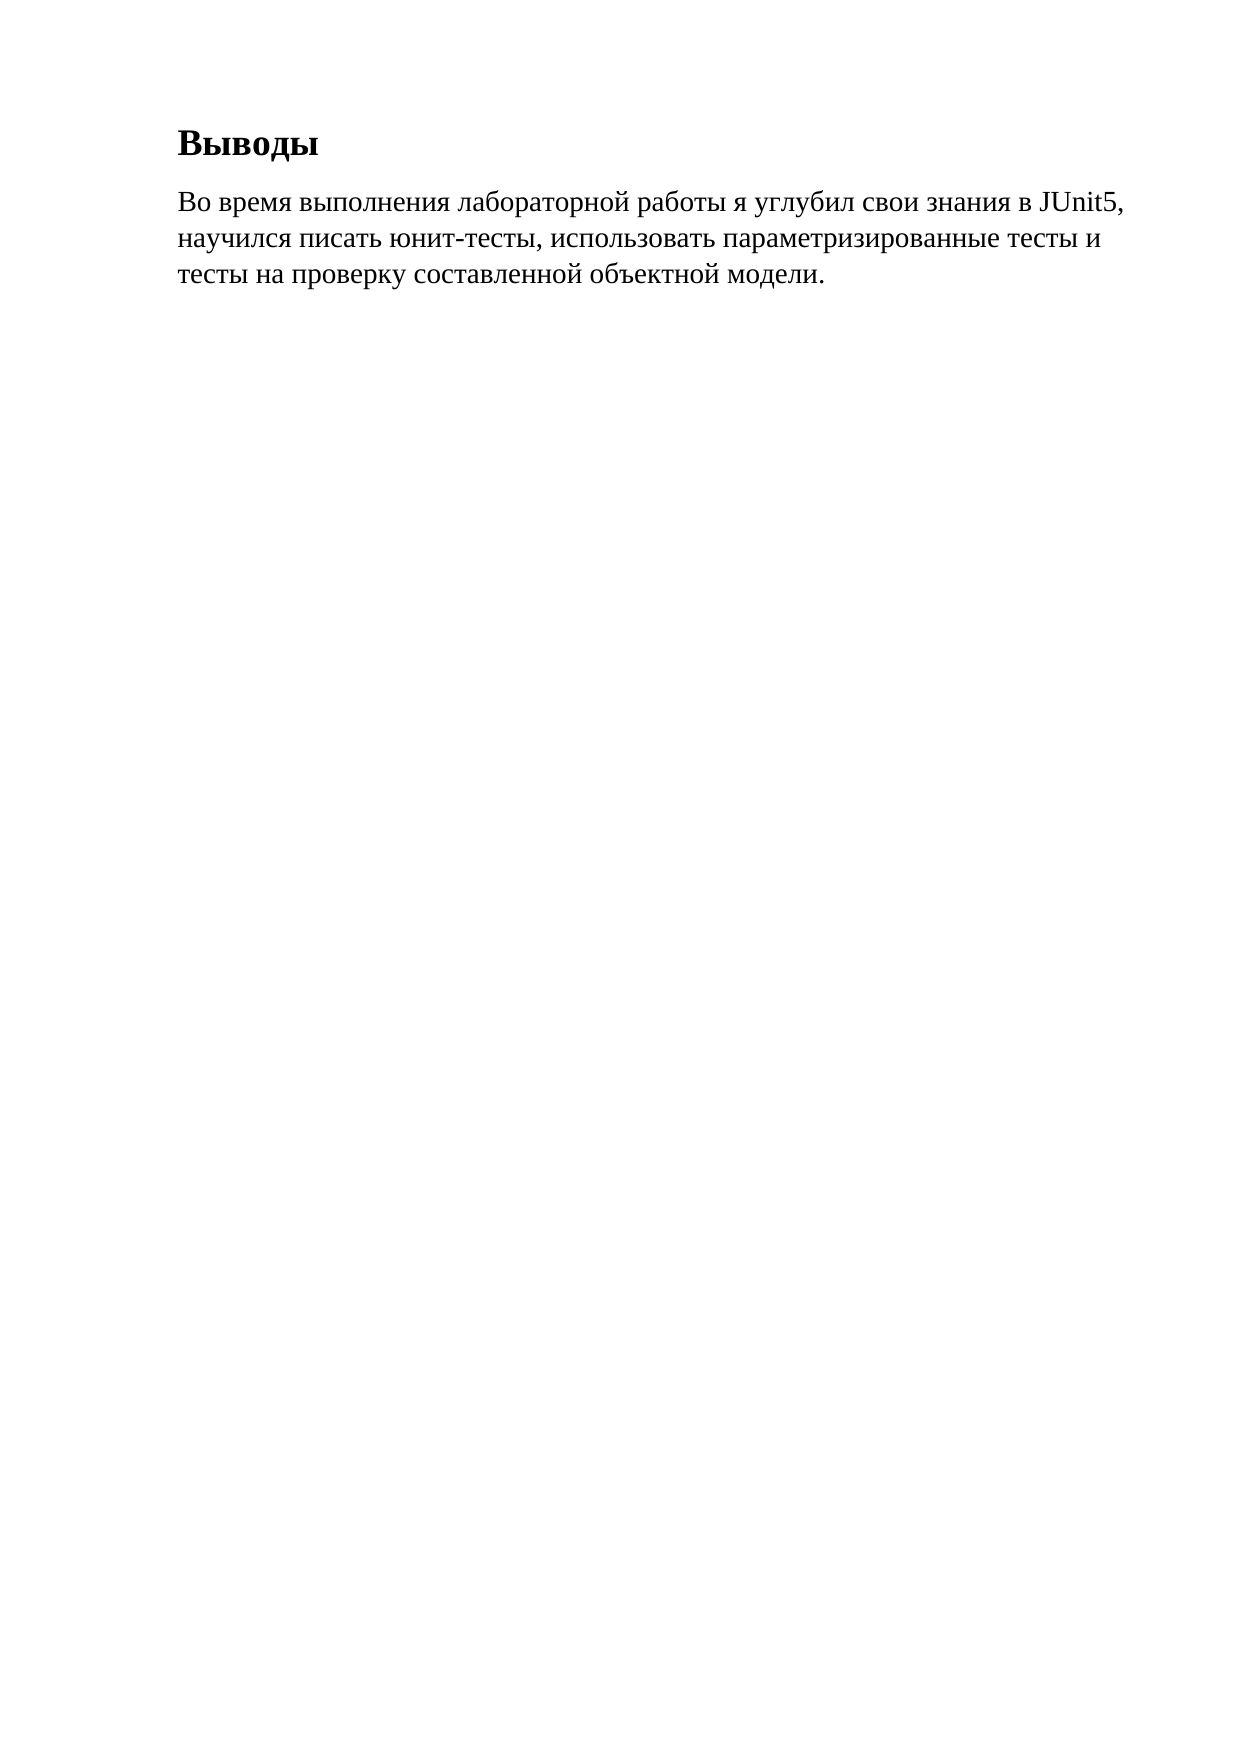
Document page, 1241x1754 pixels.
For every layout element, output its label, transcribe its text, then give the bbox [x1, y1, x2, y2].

text Выводы [177, 121, 1152, 164]
text Во время выполнения лабораторной работы я углубил свои знания в JUnit5, научился писать юнит-тесты, использовать параметризированные тесты и тесты на проверку составленной объектной модели. [177, 184, 1152, 290]
